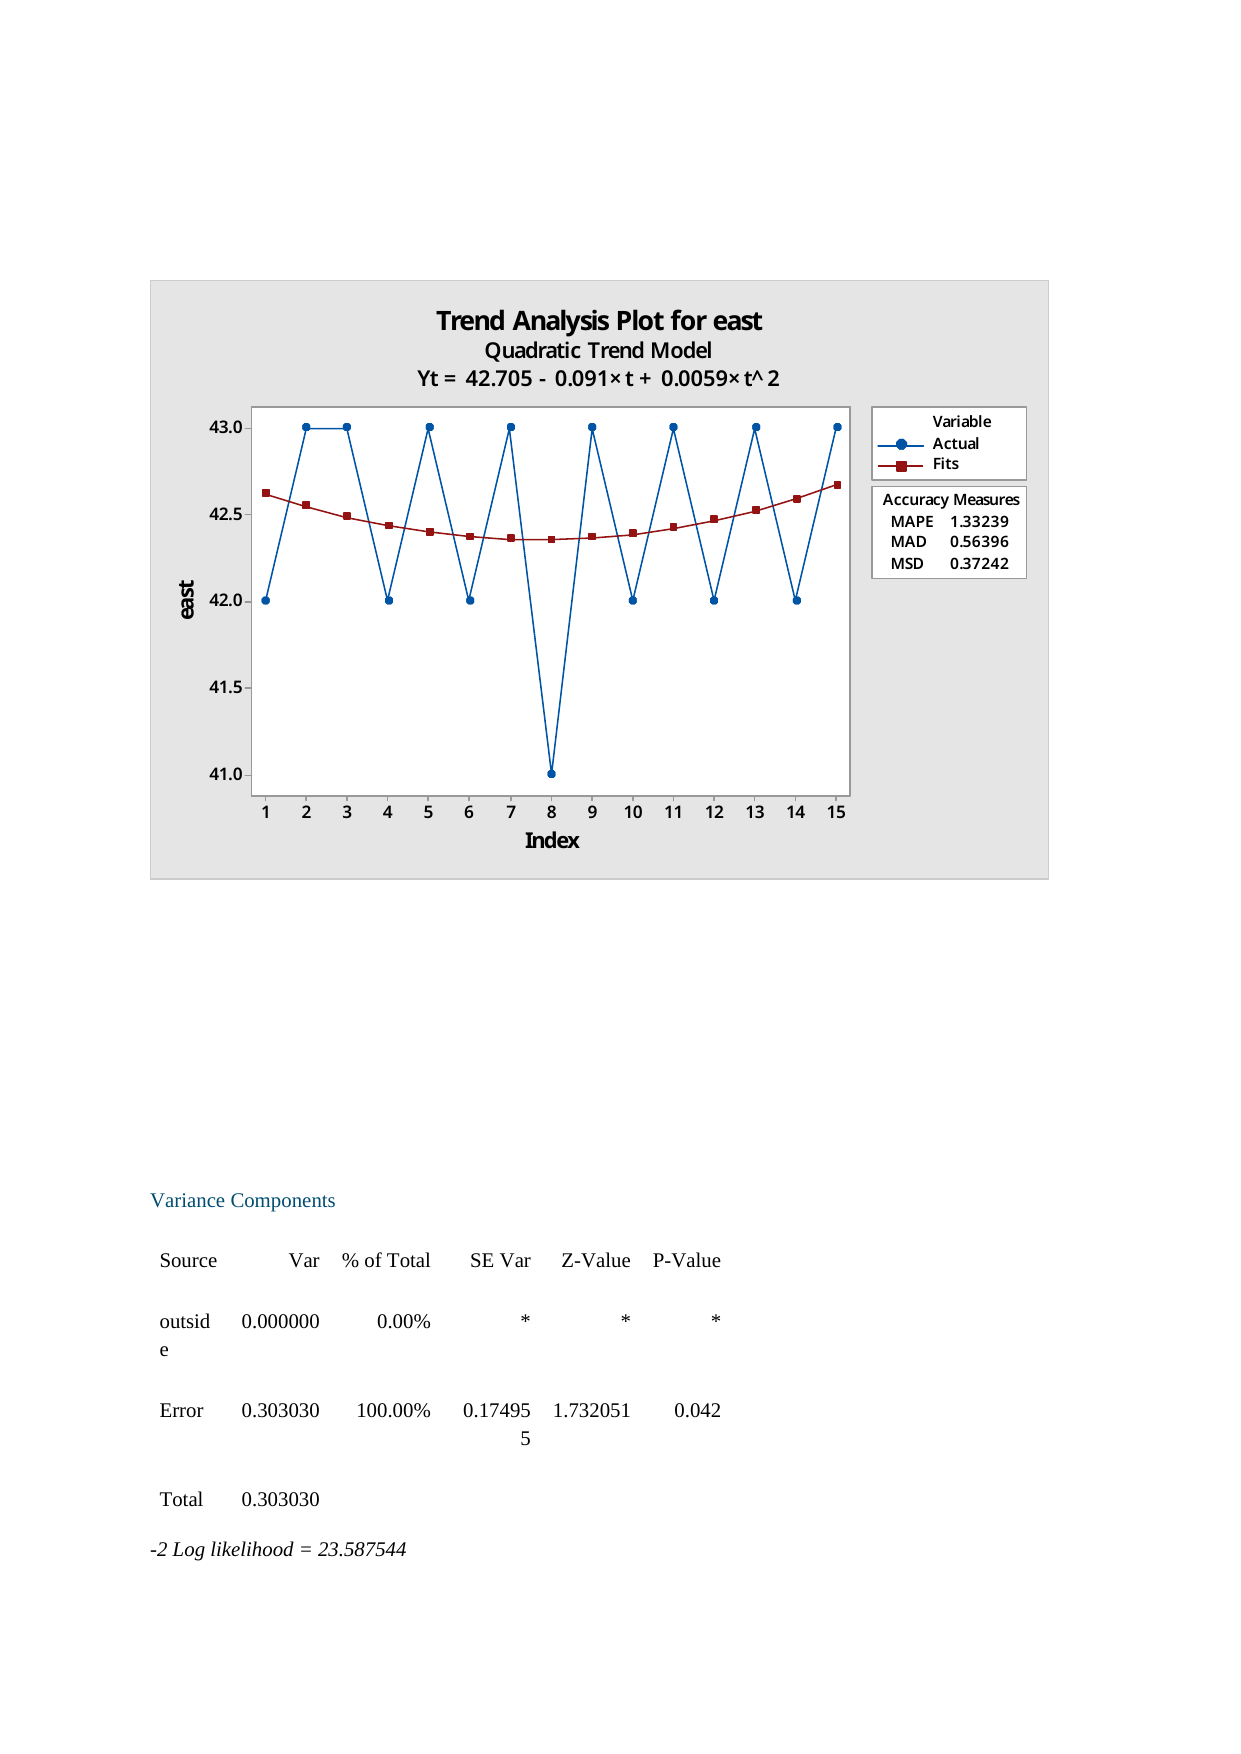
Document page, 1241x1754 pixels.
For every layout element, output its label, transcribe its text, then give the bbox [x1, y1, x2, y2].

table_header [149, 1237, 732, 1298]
text Variance Components [150, 1188, 1090, 1212]
text -2 Log likelihood = 23.587544 [150, 1537, 1090, 1561]
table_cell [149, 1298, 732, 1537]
